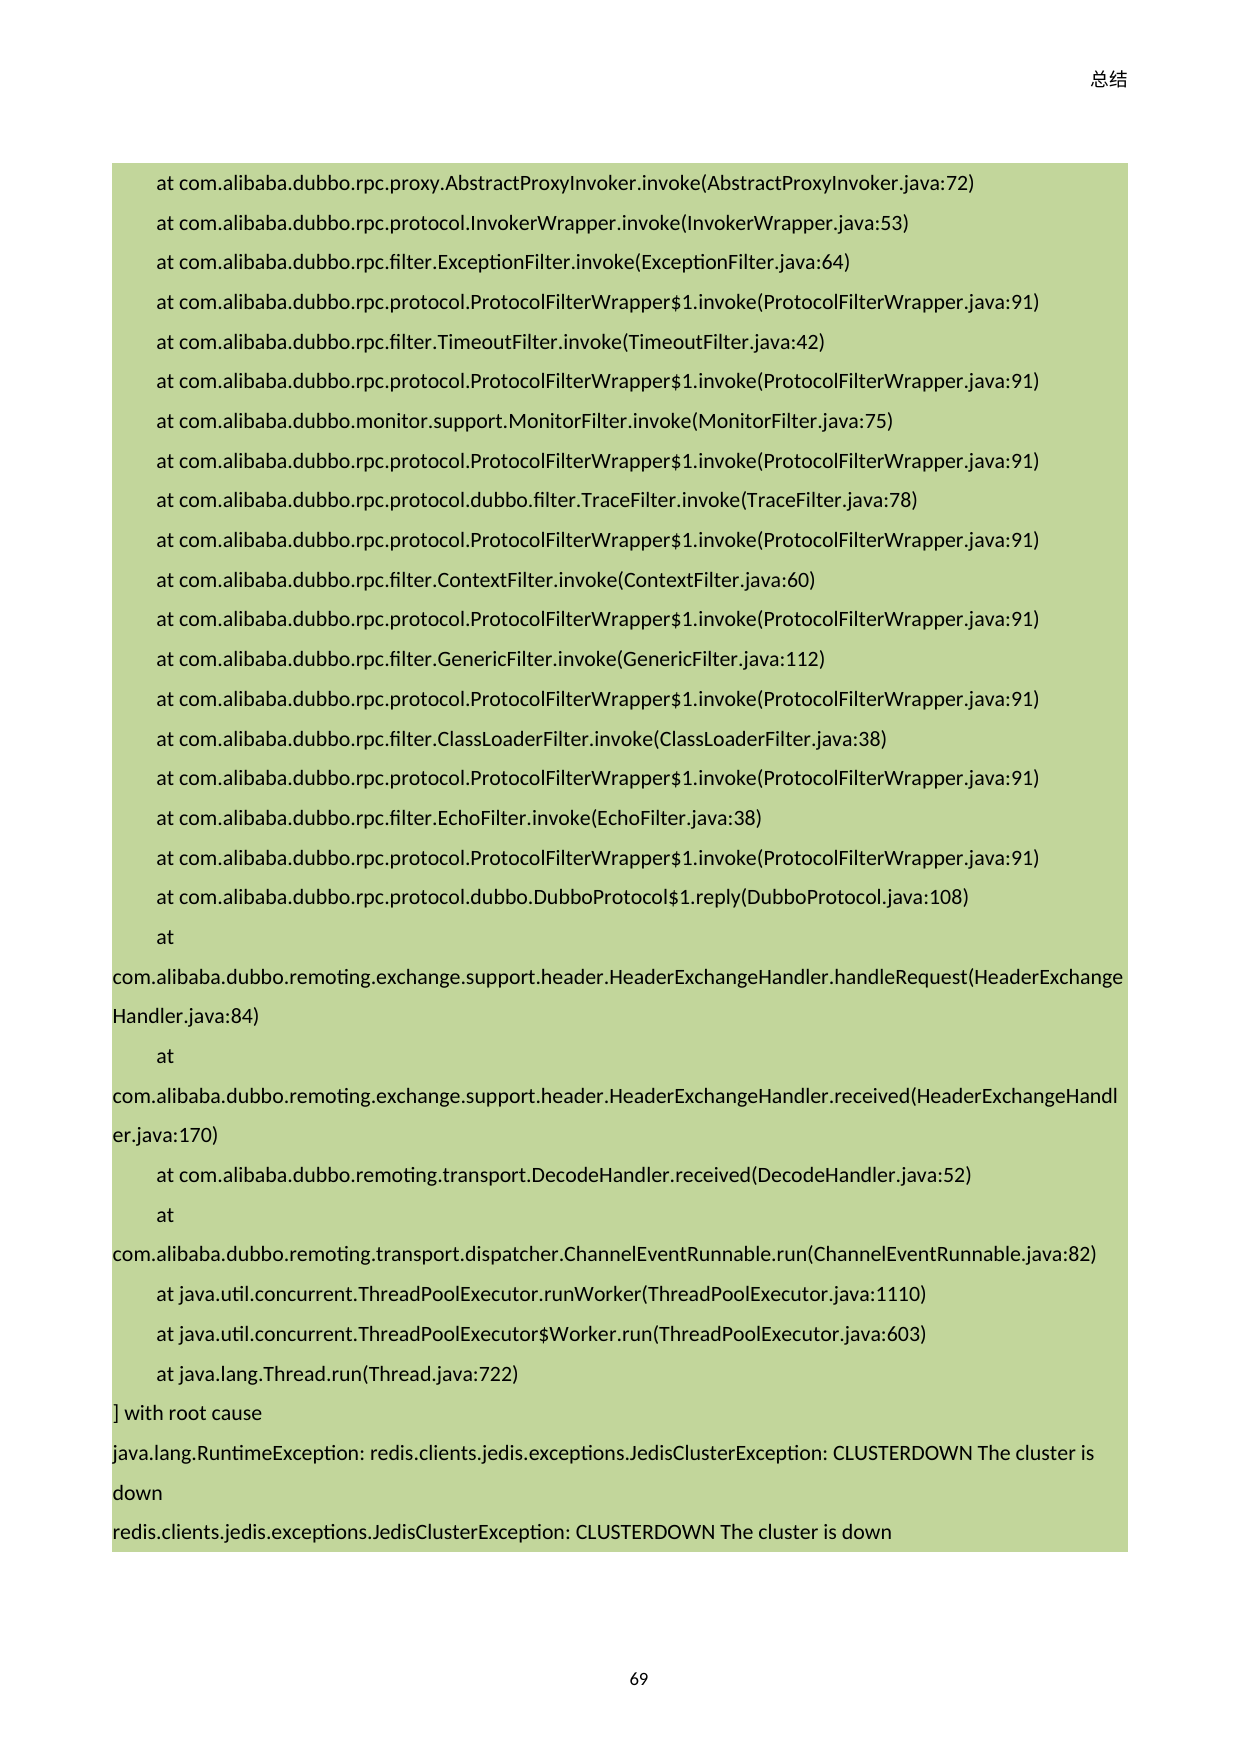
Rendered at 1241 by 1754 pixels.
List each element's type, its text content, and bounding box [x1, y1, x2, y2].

text ] with root cause [112, 1393, 1128, 1433]
text at com.alibaba.dubbo.rpc.protocol.ProtocolFilterWrapper$1.invoke(ProtocolFilterWrapper.java:91) [112, 361, 1128, 401]
text at com.alibaba.dubbo.remoting.transport.dispatcher.ChannelEventRunnable.run(ChannelEventRunnable.java:82) [112, 1194, 1128, 1274]
text at java.lang.Thread.run(Thread.java:722) [112, 1353, 1128, 1393]
text at com.alibaba.dubbo.remoting.exchange.support.header.HeaderExchangeHandler.received(HeaderExchangeHandler.java:170) [112, 1036, 1128, 1155]
text at com.alibaba.dubbo.remoting.exchange.support.header.HeaderExchangeHandler.handleRequest(HeaderExchangeHandler.java:84) [112, 917, 1128, 1036]
text at com.alibaba.dubbo.rpc.protocol.ProtocolFilterWrapper$1.invoke(ProtocolFilterWrapper.java:91) [112, 837, 1128, 877]
text at com.alibaba.dubbo.remoting.transport.DecodeHandler.received(DecodeHandler.java:52) [112, 1155, 1128, 1194]
text at java.util.concurrent.ThreadPoolExecutor$Worker.run(ThreadPoolExecutor.java:603) [112, 1313, 1128, 1353]
text at com.alibaba.dubbo.rpc.filter.ExceptionFilter.invoke(ExceptionFilter.java:64) [112, 242, 1128, 282]
text at com.alibaba.dubbo.rpc.filter.ContextFilter.invoke(ContextFilter.java:60) [112, 559, 1128, 599]
text at com.alibaba.dubbo.rpc.filter.EchoFilter.invoke(EchoFilter.java:38) [112, 798, 1128, 837]
text at com.alibaba.dubbo.rpc.protocol.dubbo.filter.TraceFilter.invoke(TraceFilter.java:78) [112, 480, 1128, 520]
text at com.alibaba.dubbo.rpc.filter.GenericFilter.invoke(GenericFilter.java:112) [112, 639, 1128, 678]
text at com.alibaba.dubbo.rpc.filter.ClassLoaderFilter.invoke(ClassLoaderFilter.java:38) [112, 718, 1128, 758]
text at com.alibaba.dubbo.rpc.protocol.dubbo.DubboProtocol$1.reply(DubboProtocol.java:108) [112, 877, 1128, 917]
text at com.alibaba.dubbo.rpc.filter.TimeoutFilter.invoke(TimeoutFilter.java:42) [112, 321, 1128, 361]
text at com.alibaba.dubbo.rpc.protocol.ProtocolFilterWrapper$1.invoke(ProtocolFilterWrapper.java:91) [112, 440, 1128, 480]
text at com.alibaba.dubbo.rpc.protocol.ProtocolFilterWrapper$1.invoke(ProtocolFilterWrapper.java:91) [112, 678, 1128, 718]
text at com.alibaba.dubbo.rpc.protocol.ProtocolFilterWrapper$1.invoke(ProtocolFilterWrapper.java:91) [112, 282, 1128, 321]
text at com.alibaba.dubbo.rpc.protocol.ProtocolFilterWrapper$1.invoke(ProtocolFilterWrapper.java:91) [112, 758, 1128, 798]
text at com.alibaba.dubbo.rpc.proxy.AbstractProxyInvoker.invoke(AbstractProxyInvoker.java:72) [112, 163, 1128, 202]
text at com.alibaba.dubbo.monitor.support.MonitorFilter.invoke(MonitorFilter.java:75) [112, 401, 1128, 440]
text at com.alibaba.dubbo.rpc.protocol.ProtocolFilterWrapper$1.invoke(ProtocolFilterWrapper.java:91) [112, 520, 1128, 559]
text at com.alibaba.dubbo.rpc.protocol.ProtocolFilterWrapper$1.invoke(ProtocolFilterWrapper.java:91) [112, 599, 1128, 639]
text at com.alibaba.dubbo.rpc.protocol.InvokerWrapper.invoke(InvokerWrapper.java:53) [112, 202, 1128, 242]
text java.lang.RuntimeException: redis.clients.jedis.exceptions.JedisClusterException: CLUSTERDOWN The cluster is down [112, 1433, 1128, 1512]
text redis.clients.jedis.exceptions.JedisClusterException: CLUSTERDOWN The cluster is down [112, 1512, 1128, 1552]
text at java.util.concurrent.ThreadPoolExecutor.runWorker(ThreadPoolExecutor.java:1110) [112, 1274, 1128, 1313]
